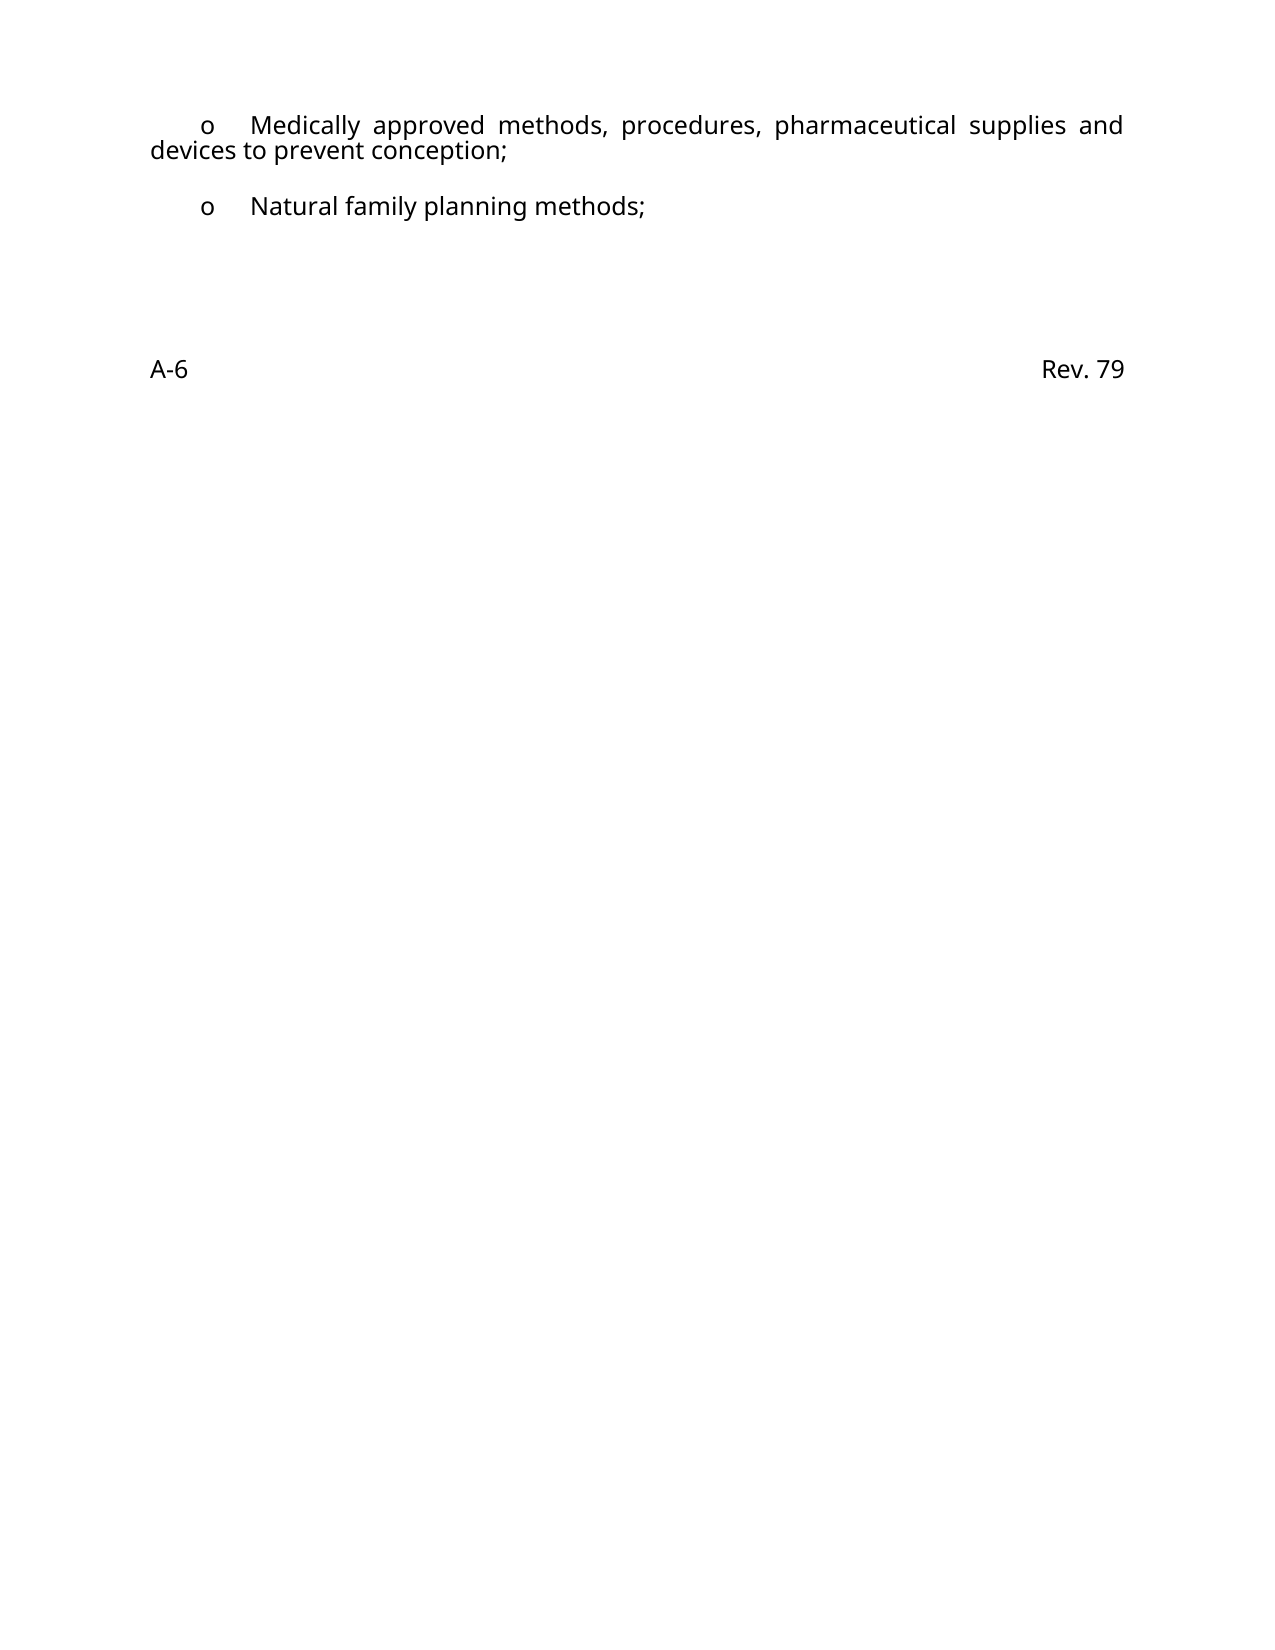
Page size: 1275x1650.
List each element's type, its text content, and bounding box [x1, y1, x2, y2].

text A-6 Rev. 79 [150, 356, 1125, 383]
text o Medically approved methods, procedures, pharmaceutical supplies and devices to prevent conception; [150, 112, 1125, 167]
text o Natural family planning methods; [150, 194, 1125, 221]
